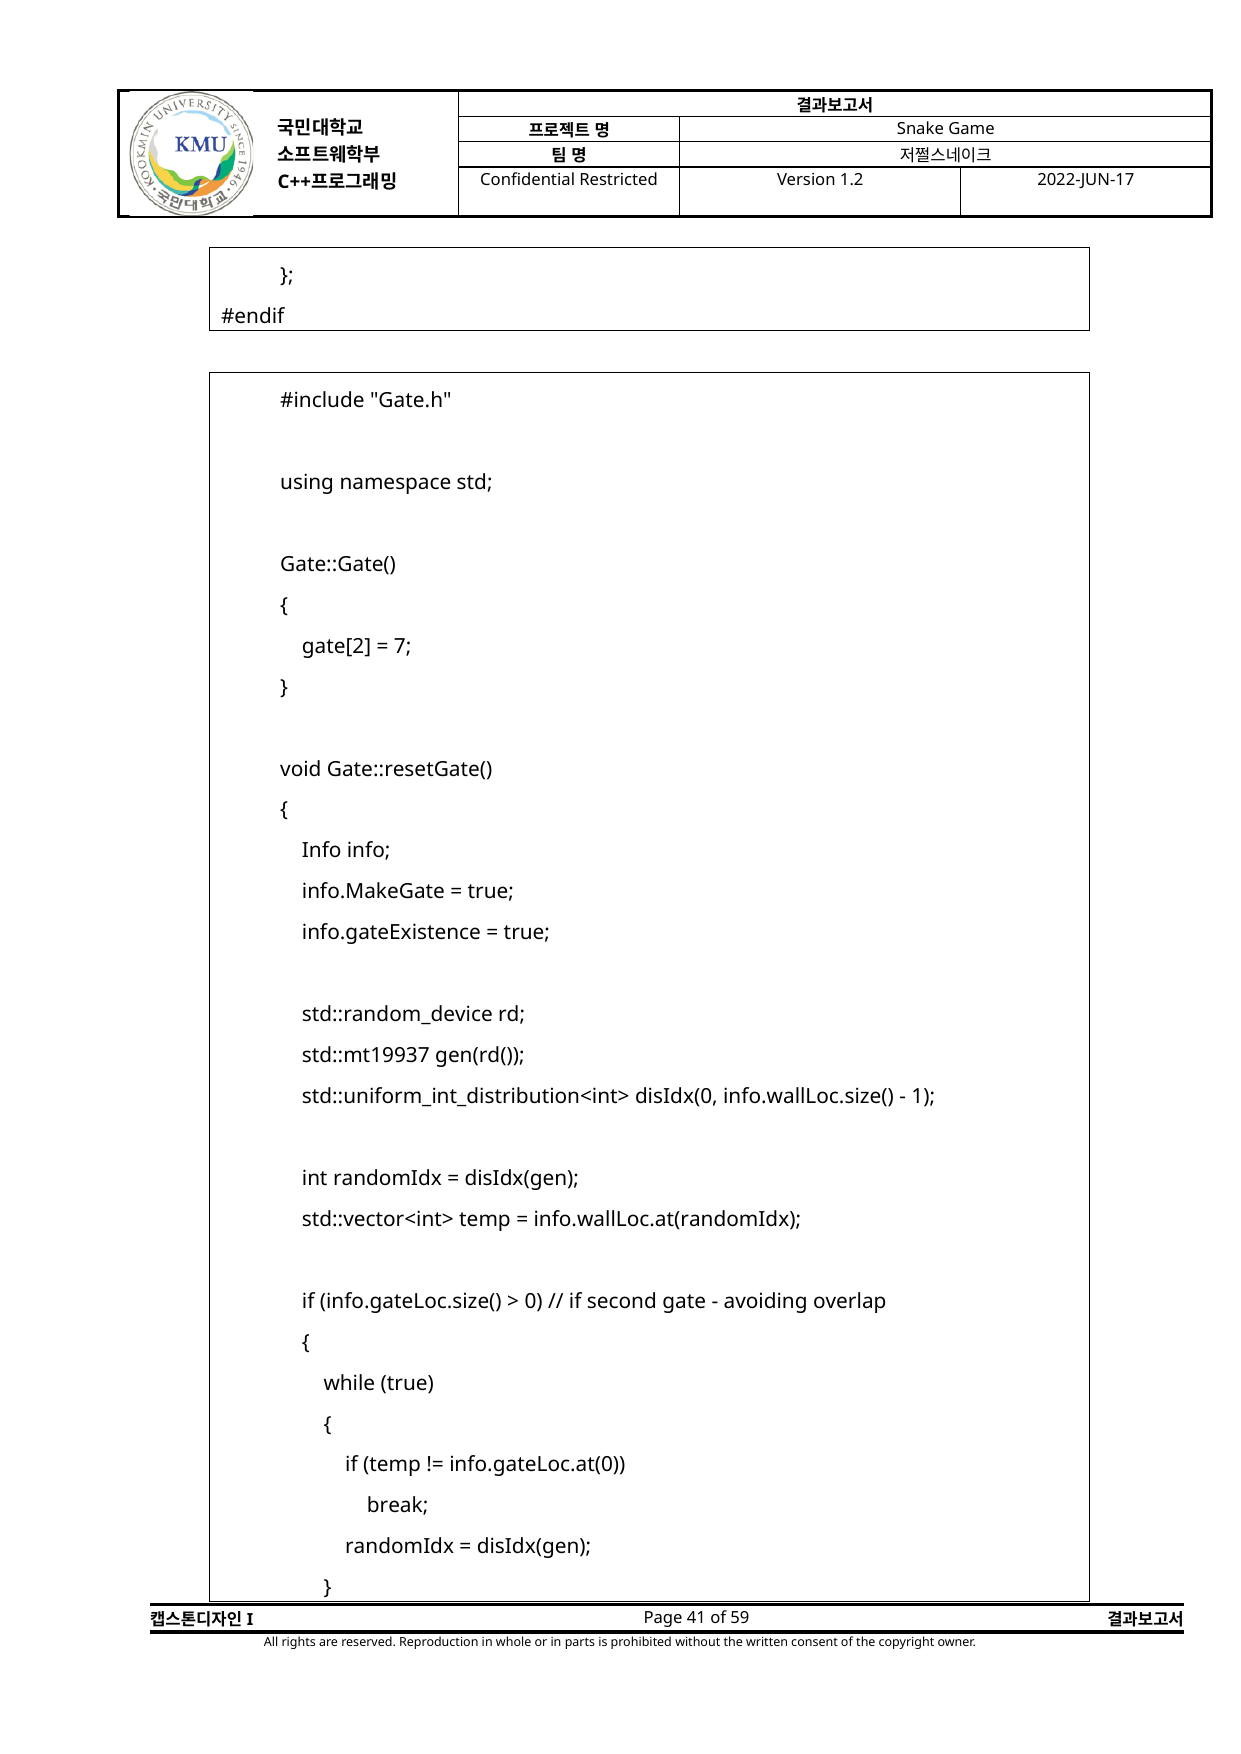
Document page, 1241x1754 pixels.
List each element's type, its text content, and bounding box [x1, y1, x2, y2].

picture [129, 91, 254, 216]
